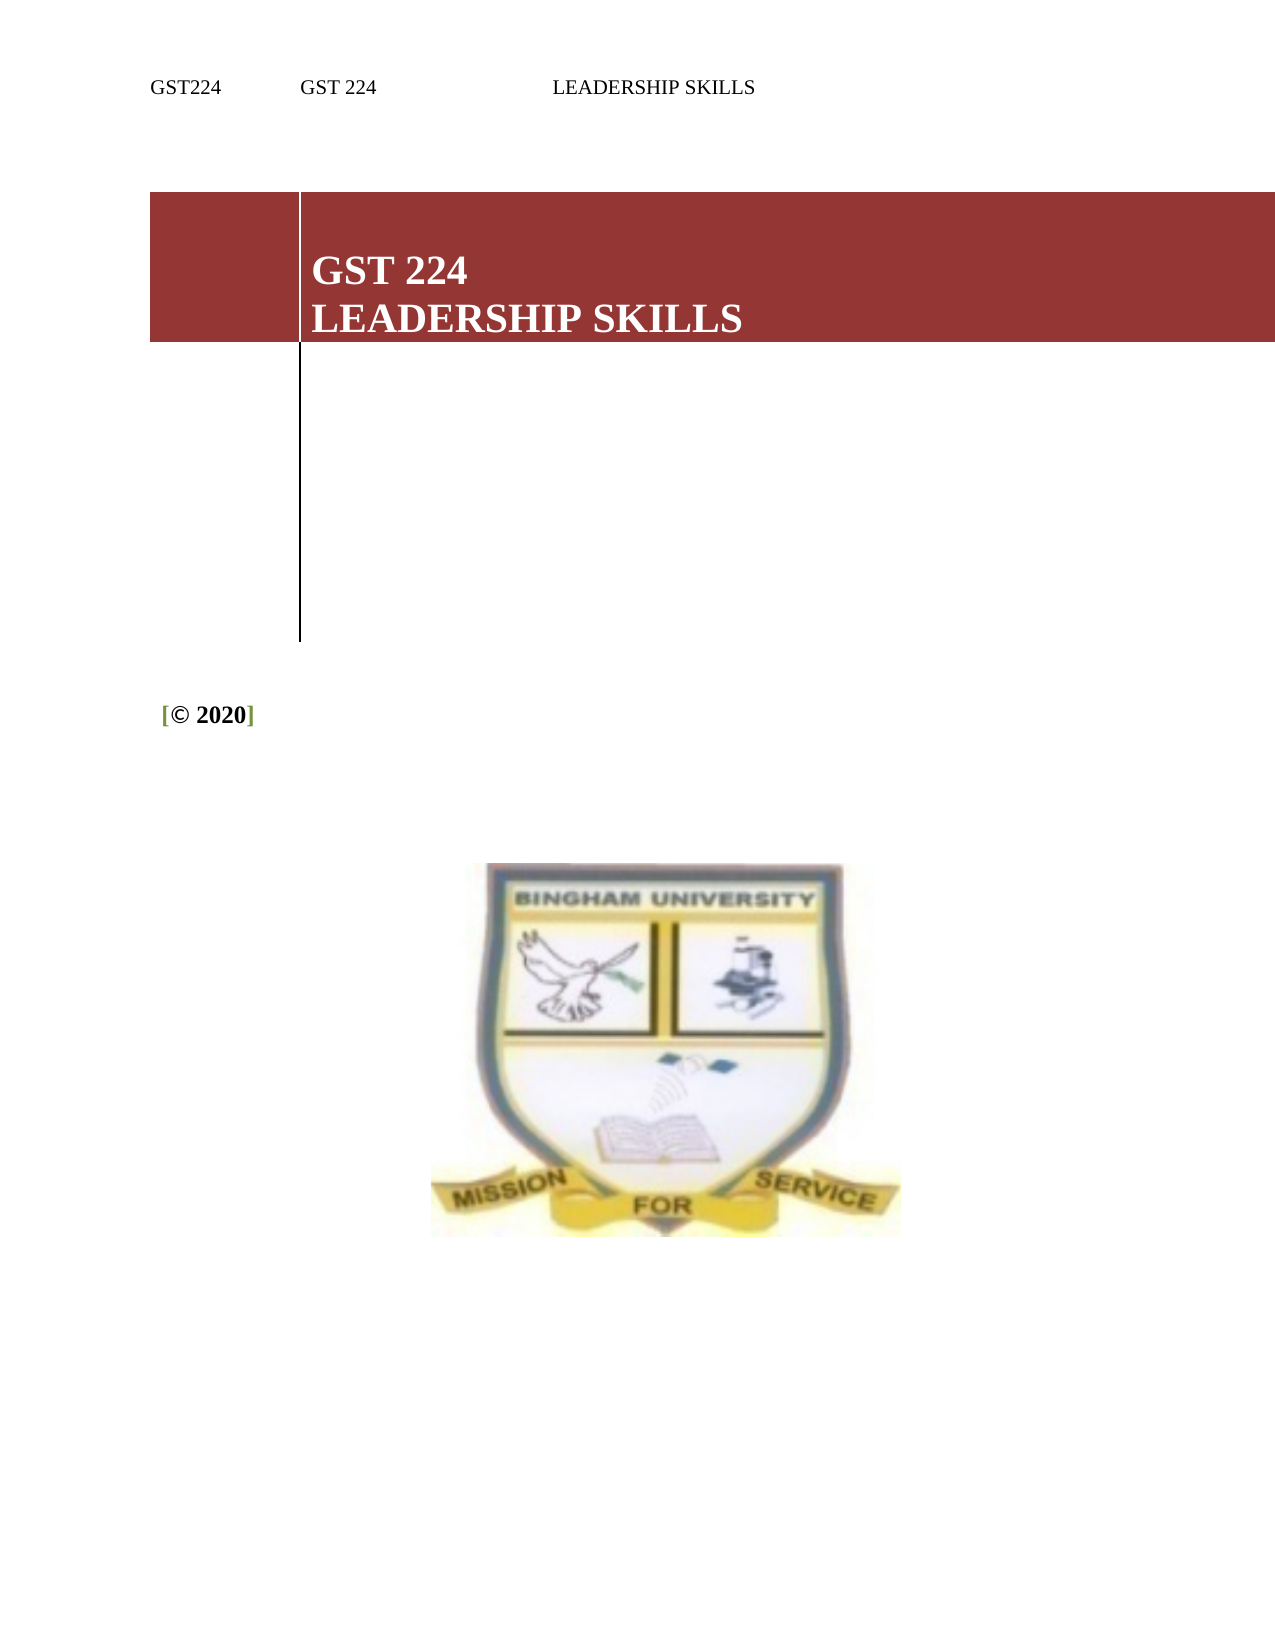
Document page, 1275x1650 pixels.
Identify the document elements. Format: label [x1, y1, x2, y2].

picture [430, 863, 902, 1237]
